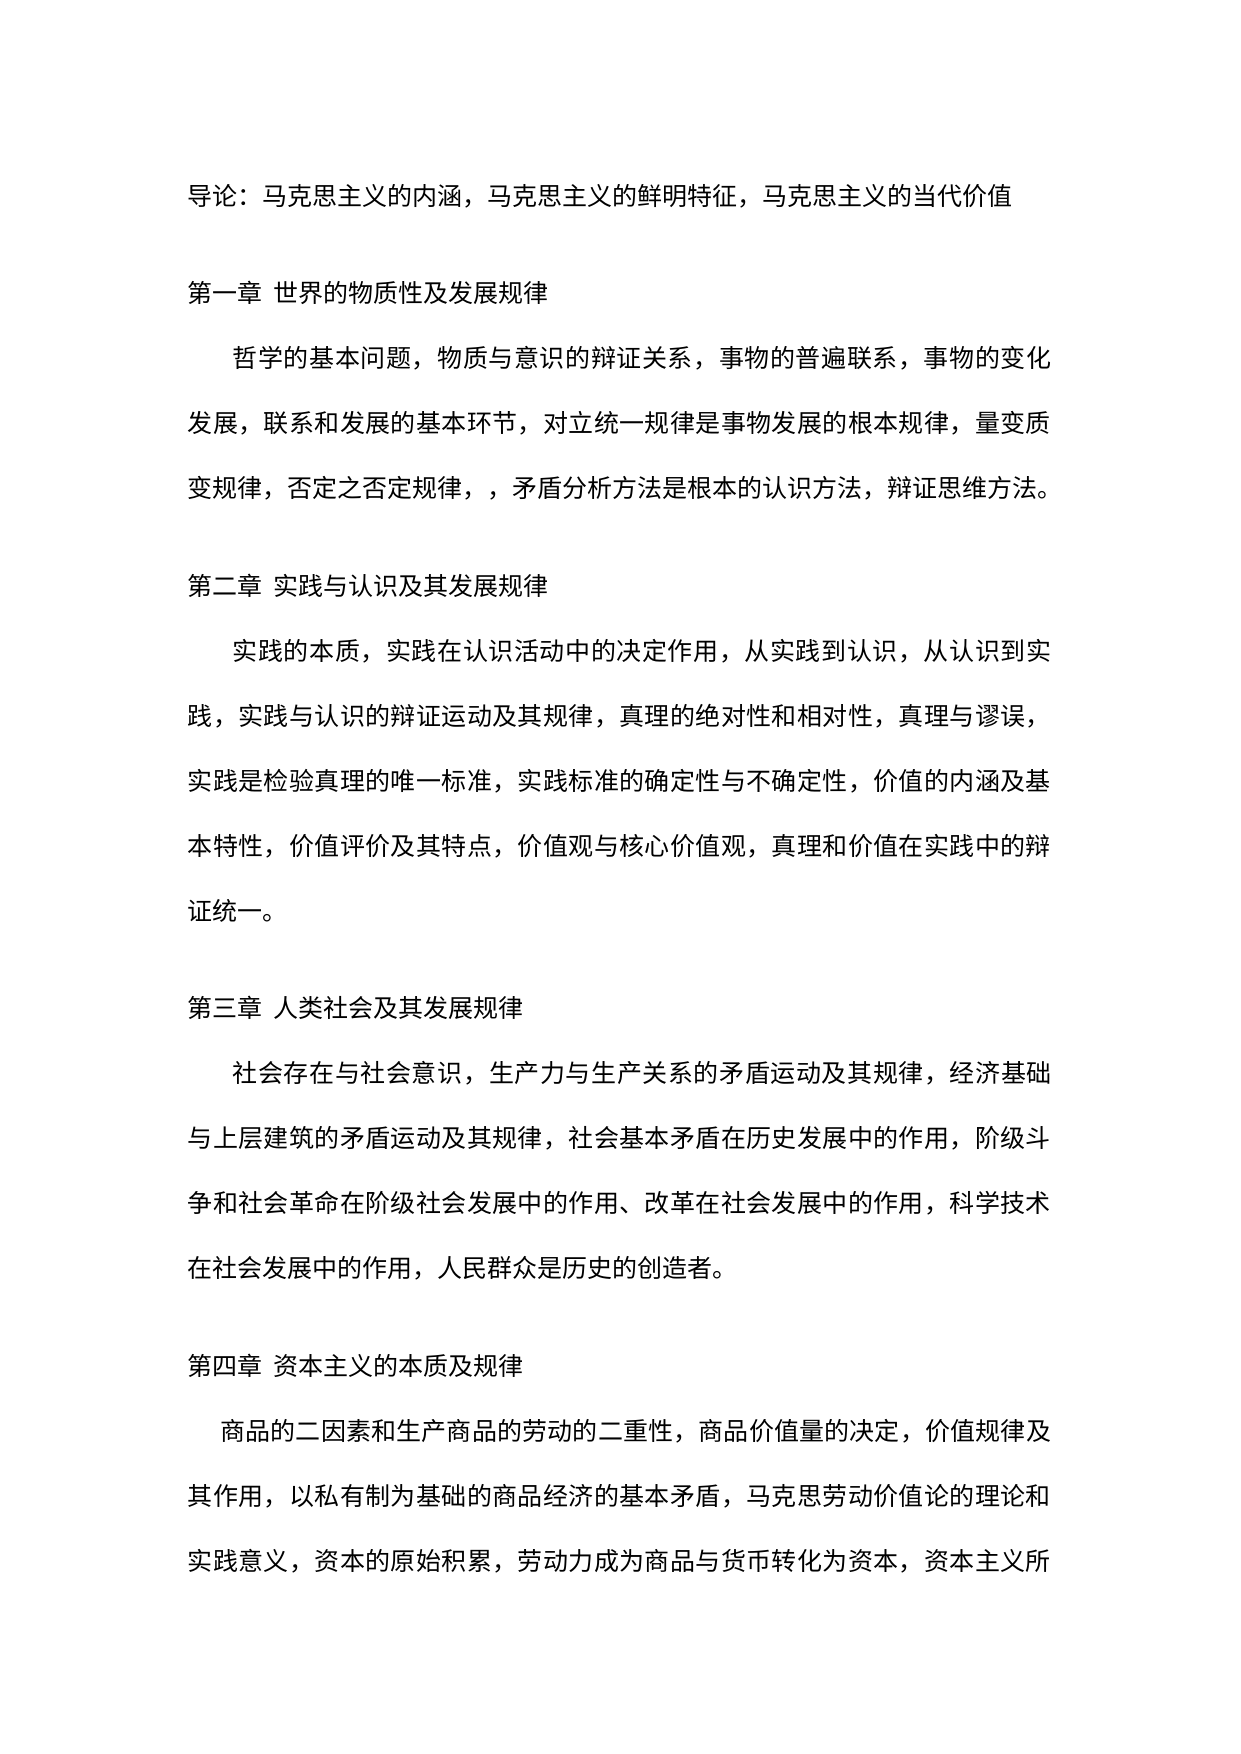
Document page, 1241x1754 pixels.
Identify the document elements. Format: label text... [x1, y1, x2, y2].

text 实践的本质，实践在认识活动中的决定作用，从实践到认识，从认识到实践，实践与认识的辩证运动及其规律，真理的绝对性和相对性，真理与谬误，实践是检验真理的唯一标准，实践标准的确定性与不确定性，价值的内涵及基本特性，价值评价及其特点，价值观与核心价值观，真理和价值在实践中的辩证统一。 [187, 617, 1053, 942]
text 社会存在与社会意识，生产力与生产关系的矛盾运动及其规律，经济基础与上层建筑的矛盾运动及其规律，社会基本矛盾在历史发展中的作用，阶级斗争和社会革命在阶级社会发展中的作用、改革在社会发展中的作用，科学技术在社会发展中的作用，人民群众是历史的创造者。 [187, 1039, 1053, 1299]
text 哲学的基本问题，物质与意识的辩证关系，事物的普遍联系，事物的变化发展，联系和发展的基本环节，对立统一规律是事物发展的根本规律，量变质变规律，否定之否定规律，，矛盾分析方法是根本的认识方法，辩证思维方法。 [187, 324, 1053, 519]
text 第二章 实践与认识及其发展规律 [187, 552, 1053, 617]
text 第三章 人类社会及其发展规律 [187, 974, 1053, 1039]
text 第四章 资本主义的本质及规律 [187, 1332, 1053, 1397]
text 第一章 世界的物质性及发展规律 [187, 259, 1053, 324]
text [187, 1397, 1053, 1592]
text 导论：马克思主义的内涵，马克思主义的鲜明特征，马克思主义的当代价值 [187, 162, 1053, 227]
